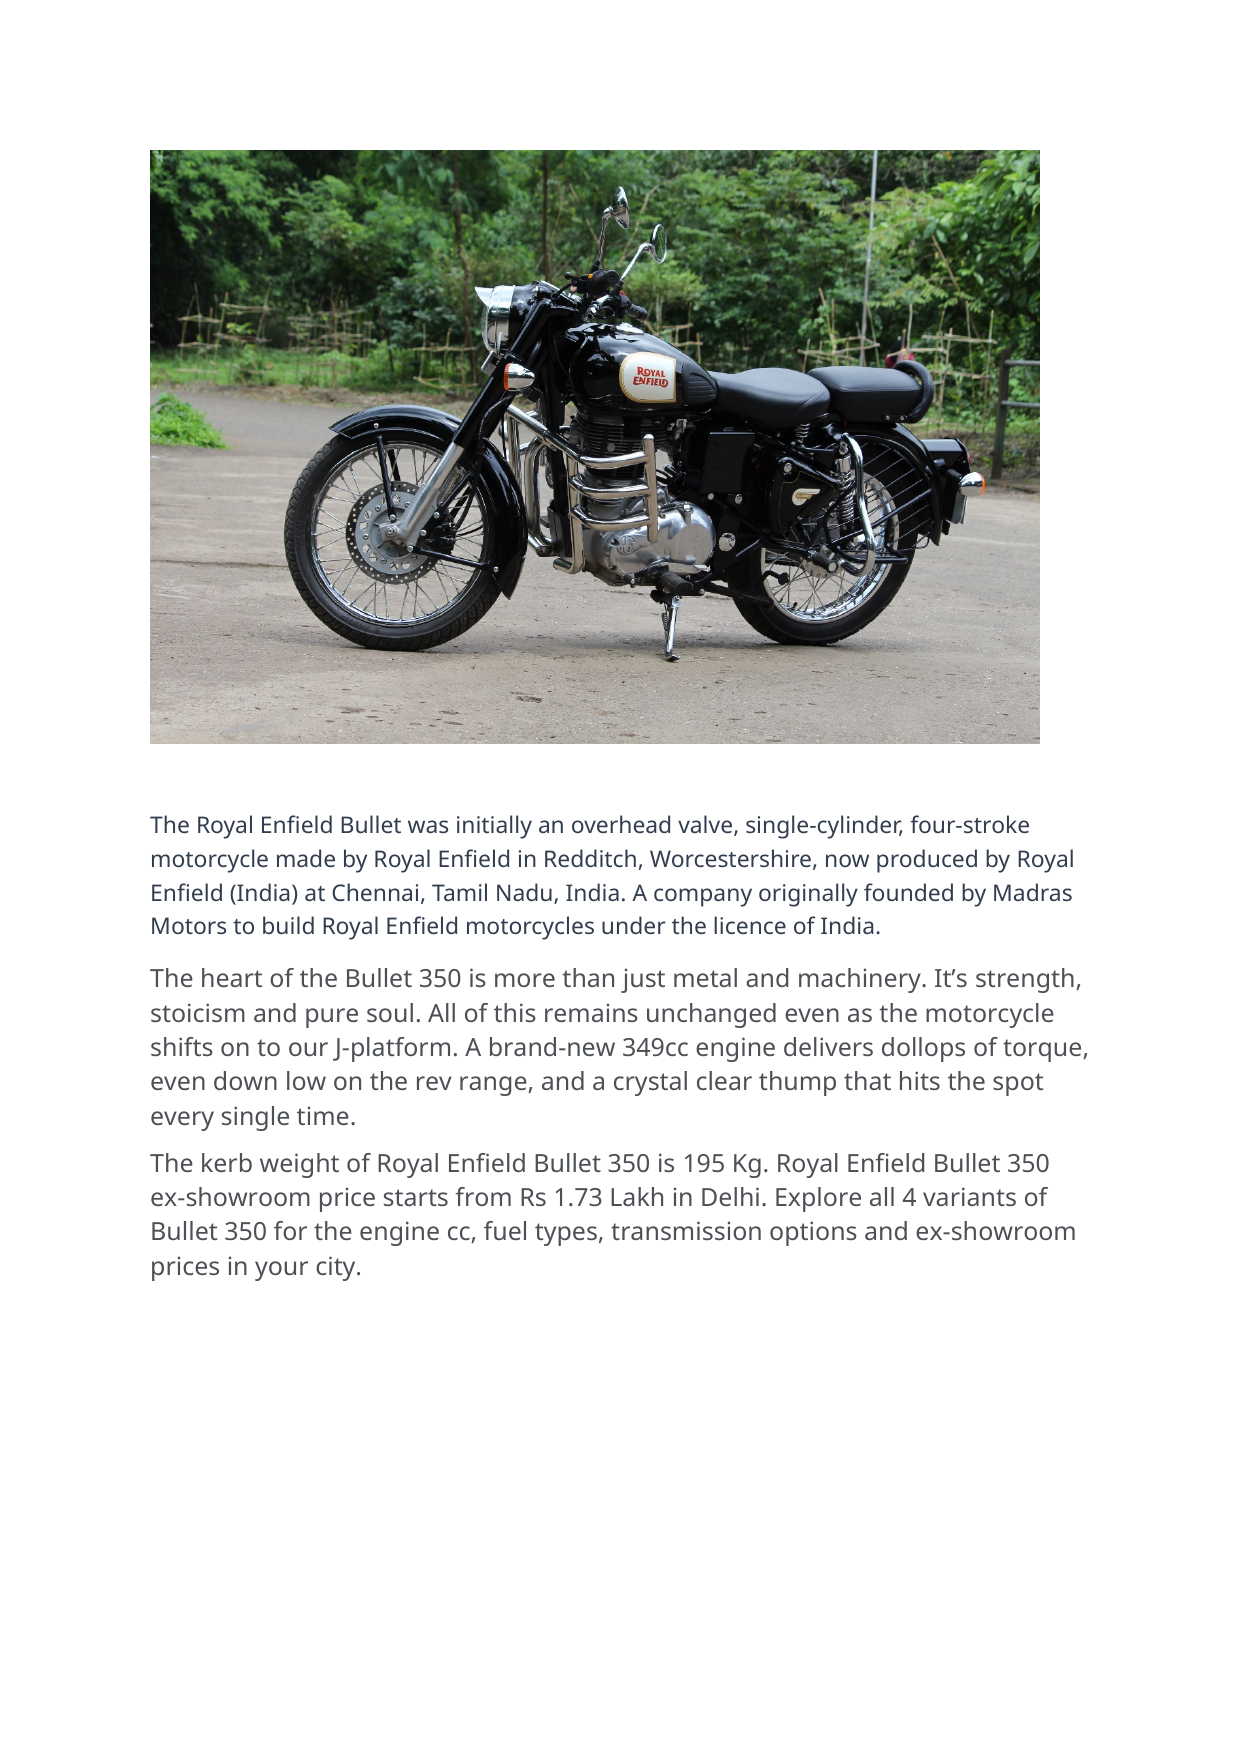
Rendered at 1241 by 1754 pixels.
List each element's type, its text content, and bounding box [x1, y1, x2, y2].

text The heart of the Bullet 350 is more than just metal and machinery. It’s strength, stoicism and pure soul. All of this remains unchanged even as the motorcycle shifts on to our J-platform. A brand-new 349cc engine delivers dollops of torque, even down low on the rev range, and a crystal clear thump that hits the spot every single time. [150, 961, 1090, 1132]
text The Royal Enfield Bullet was initially an overhead valve, single-cylinder, four-stroke motorcycle made by Royal Enfield in Redditch, Worcestershire, now produced by Royal Enfield (India) at Chennai, Tamil Nadu, India. A company originally founded by Madras Motors to build Royal Enfield motorcycles under the licence of India. [150, 809, 1090, 941]
picture [150, 150, 1040, 744]
text The kerb weight of Royal Enfield Bullet 350 is 195 Kg. Royal Enfield Bullet 350 ex-showroom price starts from Rs 1.73 Lakh in Delhi. Explore all 4 variants of Bullet 350 for the engine cc, fuel types, transmission options and ex-showroom prices in your city. [150, 1145, 1090, 1282]
